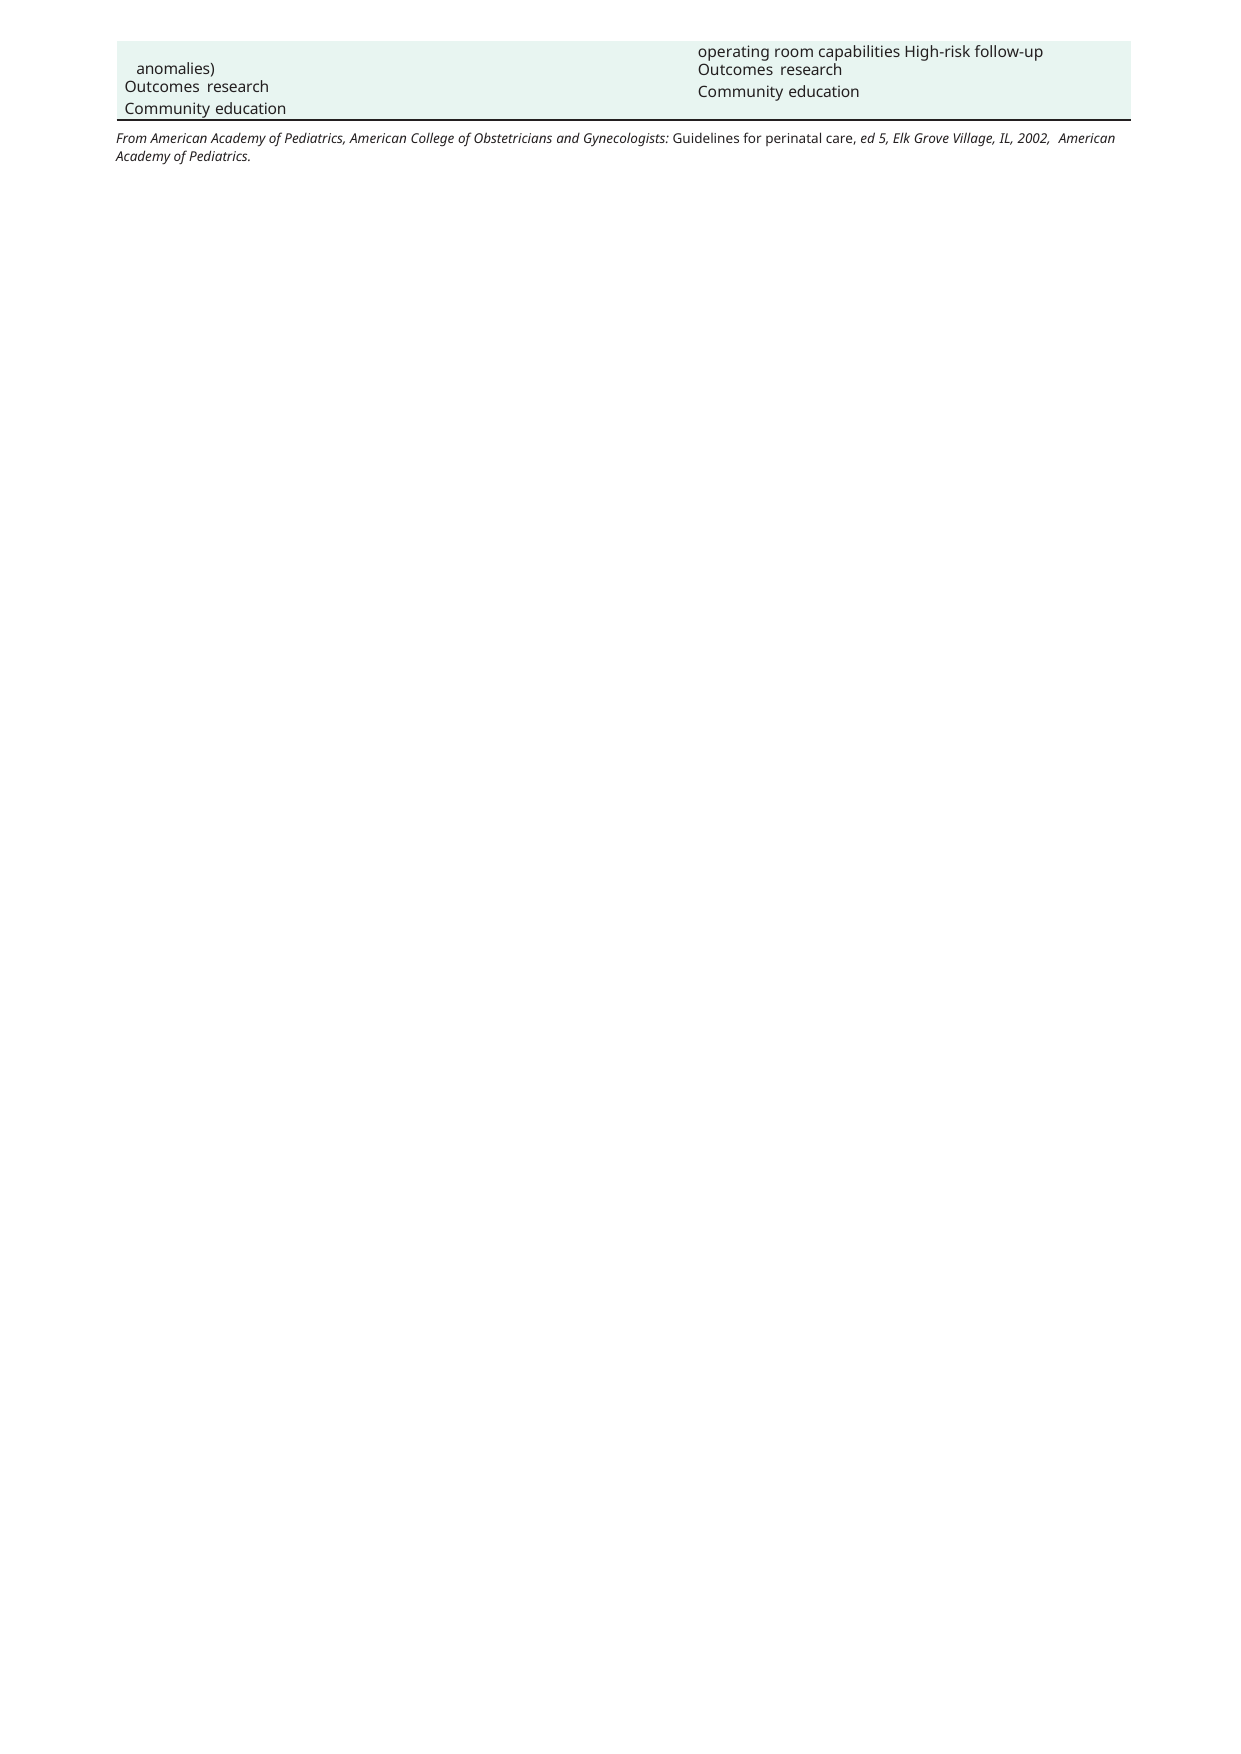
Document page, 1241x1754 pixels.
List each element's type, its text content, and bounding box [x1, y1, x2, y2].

text From American Academy of Pediatrics, American College of Obstetricians and Gynecologists: Guidelines for perinatal care, ed 5, Elk Grove Village, IL, 2002, American Academy of Pediatrics. [116, 129, 1121, 166]
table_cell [654, 41, 1131, 119]
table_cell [117, 41, 654, 119]
